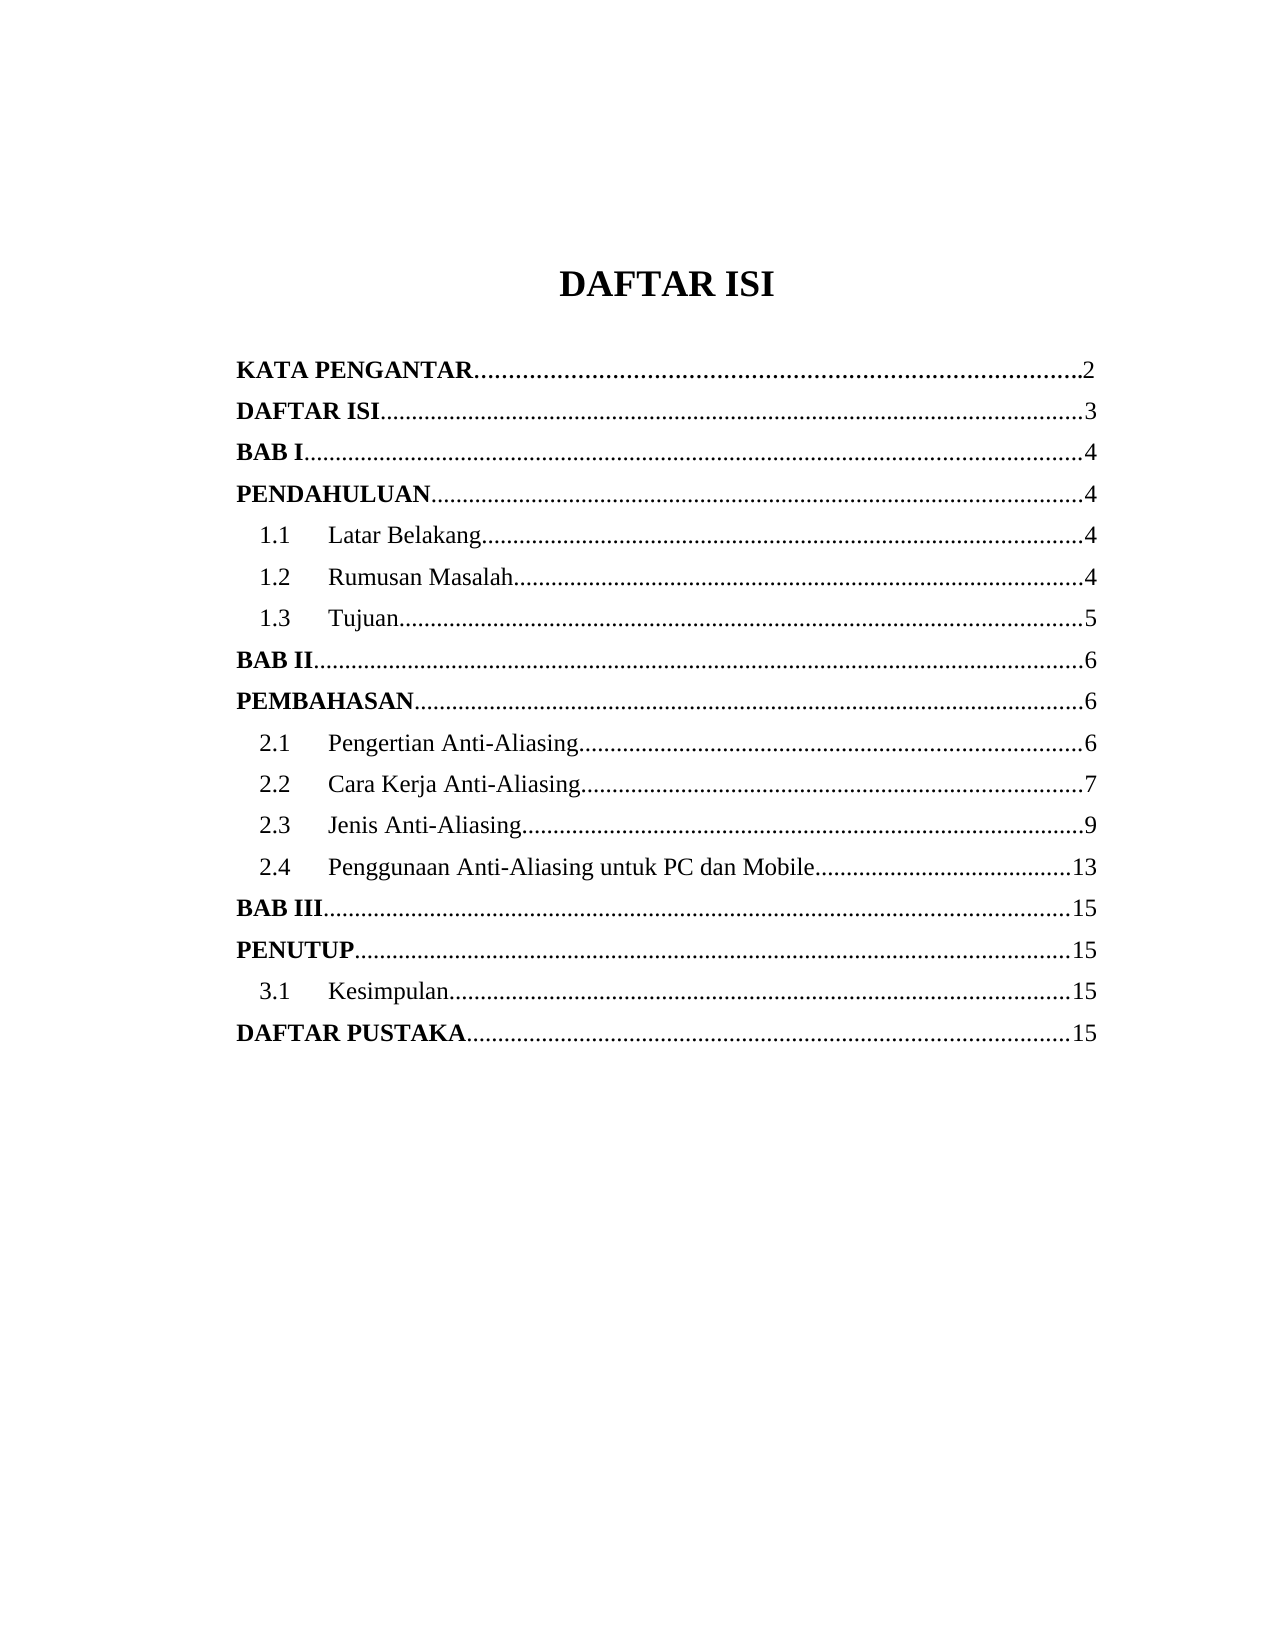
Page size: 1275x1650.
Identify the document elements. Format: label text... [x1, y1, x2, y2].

subtitle DAFTAR ISI [236, 261, 1098, 304]
